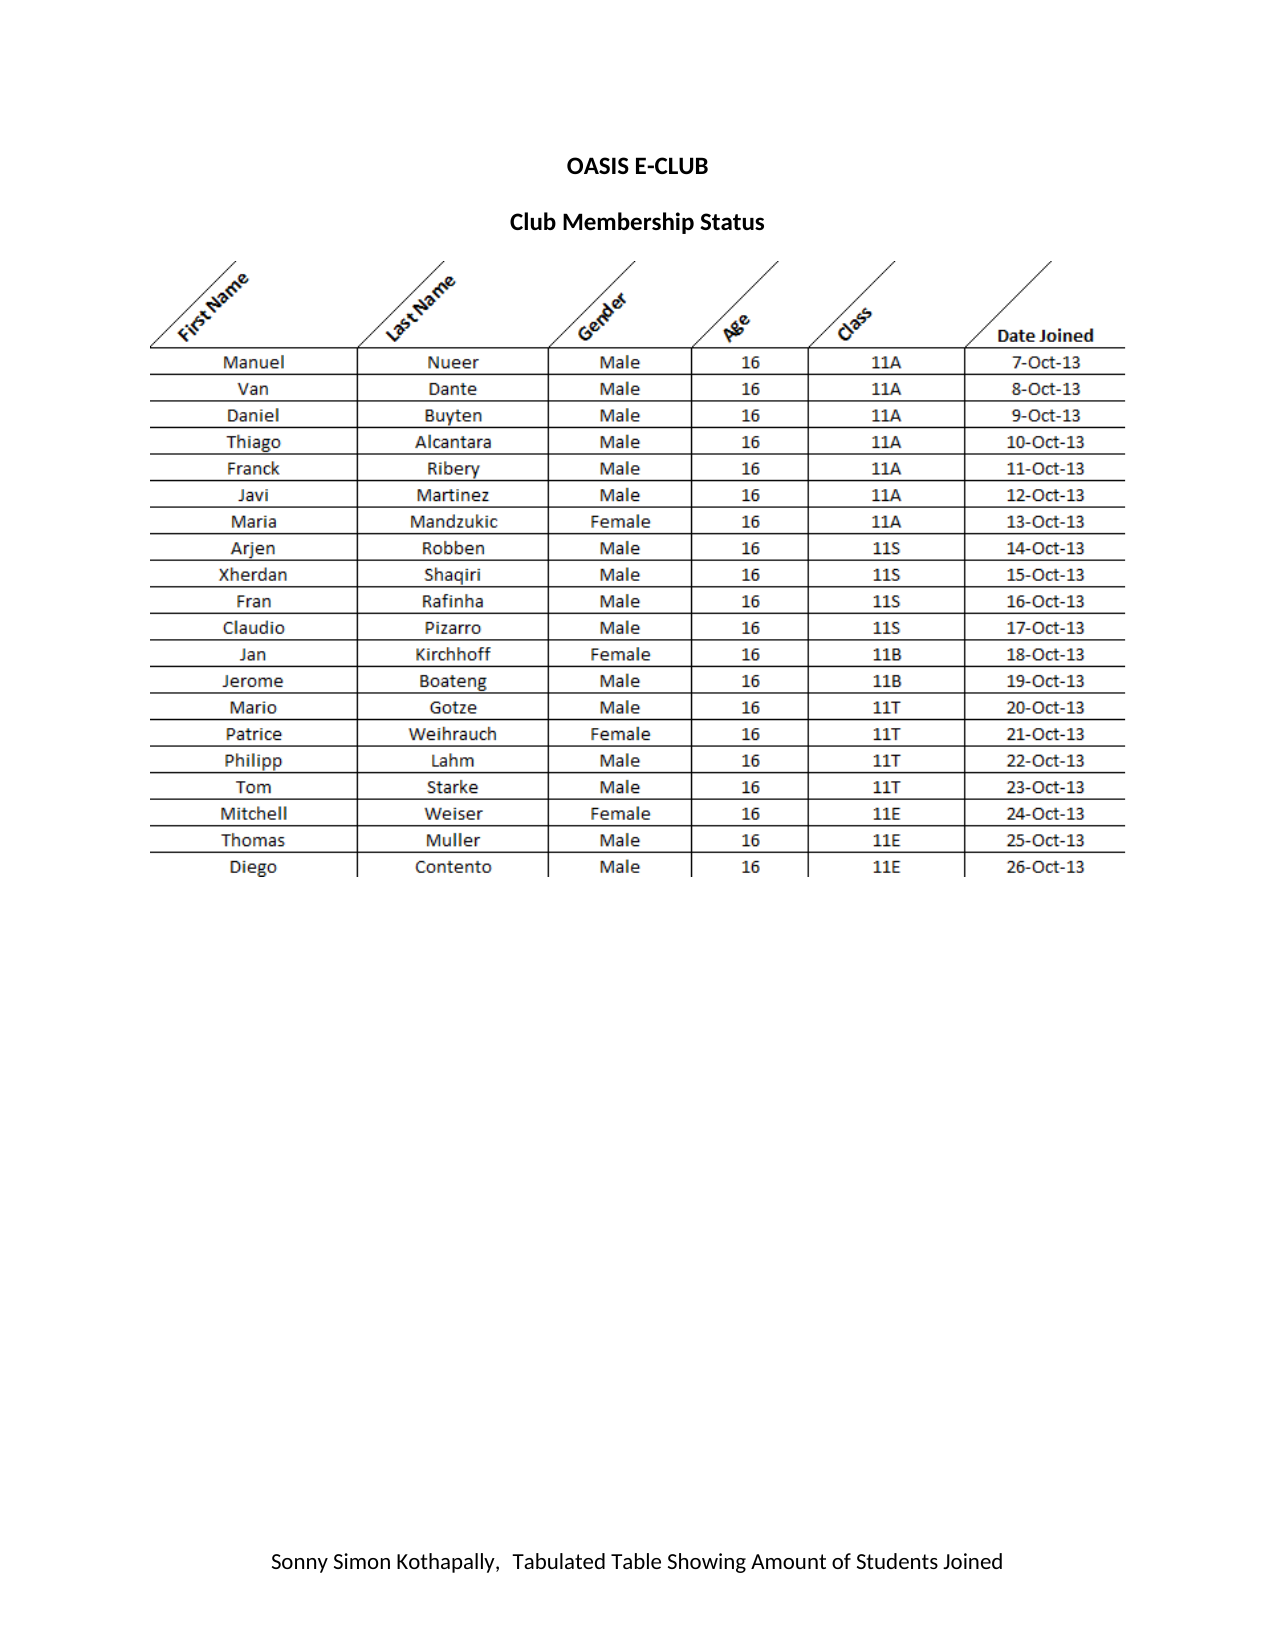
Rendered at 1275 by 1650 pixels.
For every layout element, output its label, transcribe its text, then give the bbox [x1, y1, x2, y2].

text OASIS E-CLUB [150, 150, 1125, 181]
text Club Membership Status [150, 206, 1125, 236]
picture [150, 261, 1125, 877]
